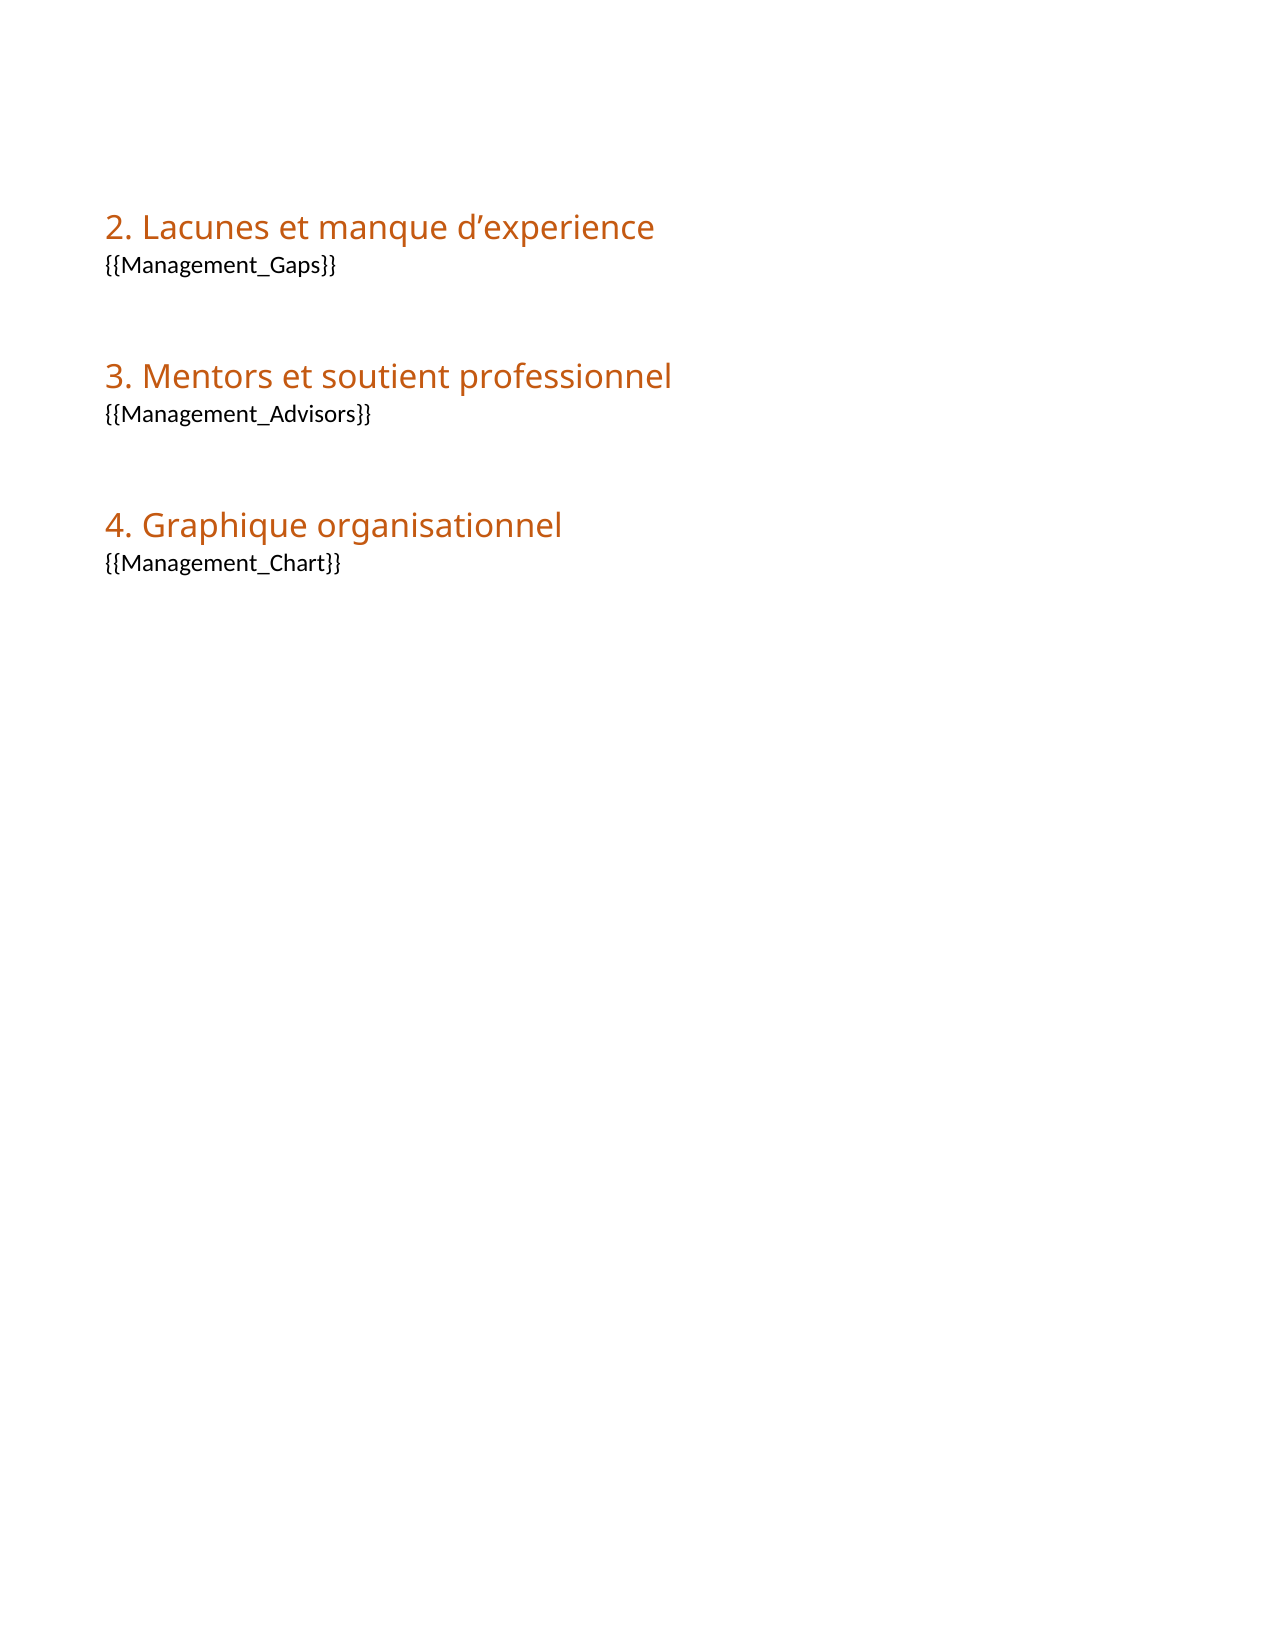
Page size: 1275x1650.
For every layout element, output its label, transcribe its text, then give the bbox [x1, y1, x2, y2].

text {{Management_Advisors}} [105, 398, 1170, 429]
text {{Management_Gaps}} [105, 249, 1170, 280]
subtitle 2. Lacunes et manque d’experience [105, 204, 1170, 249]
subtitle 4. Graphique organisationnel [105, 501, 1170, 547]
text {{Management_Chart}} [105, 547, 1170, 577]
subtitle 3. Mentors et soutient professionnel [105, 353, 1170, 398]
